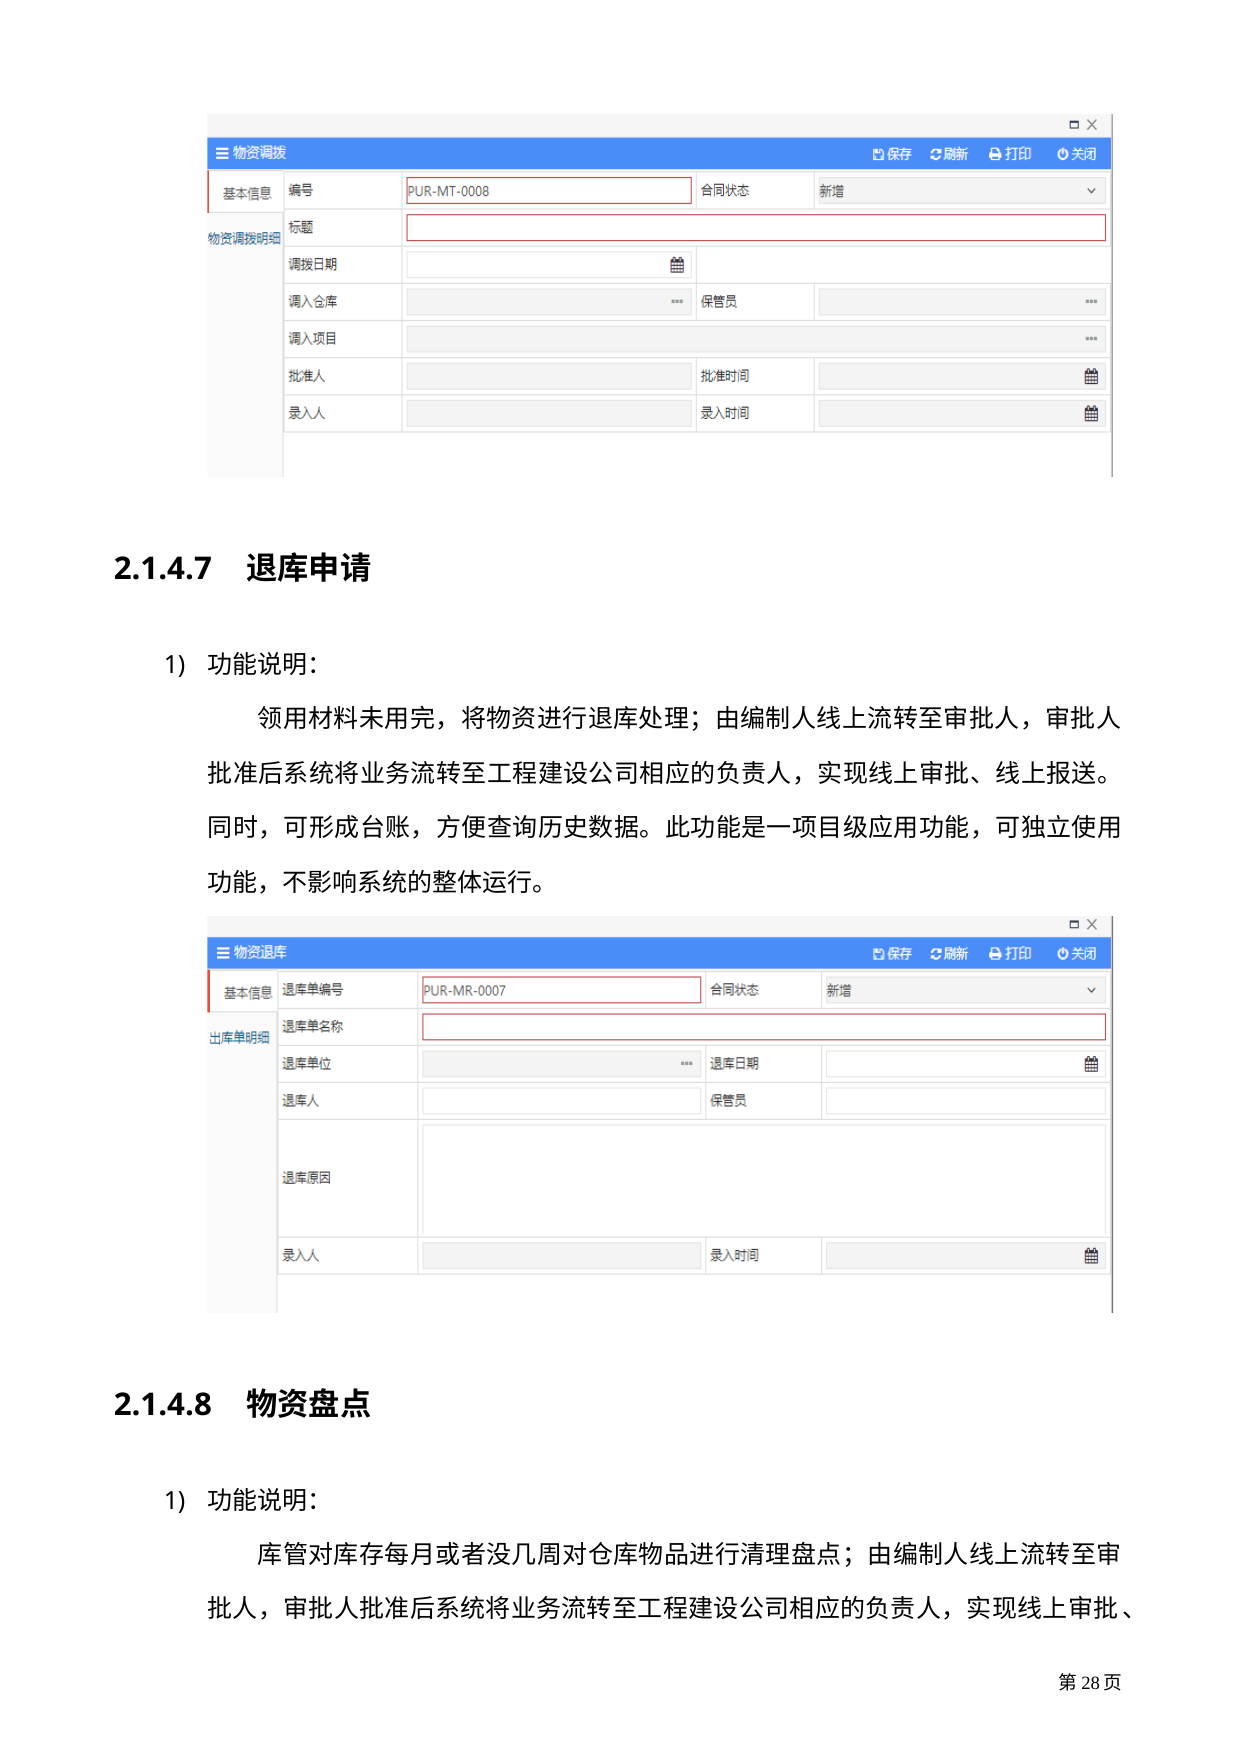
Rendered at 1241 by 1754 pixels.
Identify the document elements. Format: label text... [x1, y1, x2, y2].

picture [207, 916, 1114, 1313]
text 库管对库存每月或者没几周对仓库物品进行清理盘点；由编制人线上流转至审批人，审批人批准后系统将业务流转至工程建设公司相应的负责人，实现线上审批、线上报送。同时，可形成台账，方便查询历史数据。此功能是一项目级应用功能，可独立使用功能，不影响系统的整体运行。 [207, 1534, 1122, 1625]
list 功能说明： [163, 1480, 1122, 1516]
list 功能说明： [163, 644, 1122, 681]
picture [207, 114, 1113, 477]
text 领用材料未用完，将物资进行退库处理；由编制人线上流转至审批人，审批人批准后系统将业务流转至工程建设公司相应的负责人，实现线上审批、线上报送。同时，可形成台账，方便查询历史数据。此功能是一项目级应用功能，可独立使用功能，不影响系统的整体运行。 [207, 699, 1122, 898]
subtitle 物资盘点 [113, 1379, 1122, 1424]
subtitle 退库申请 [113, 543, 1122, 589]
